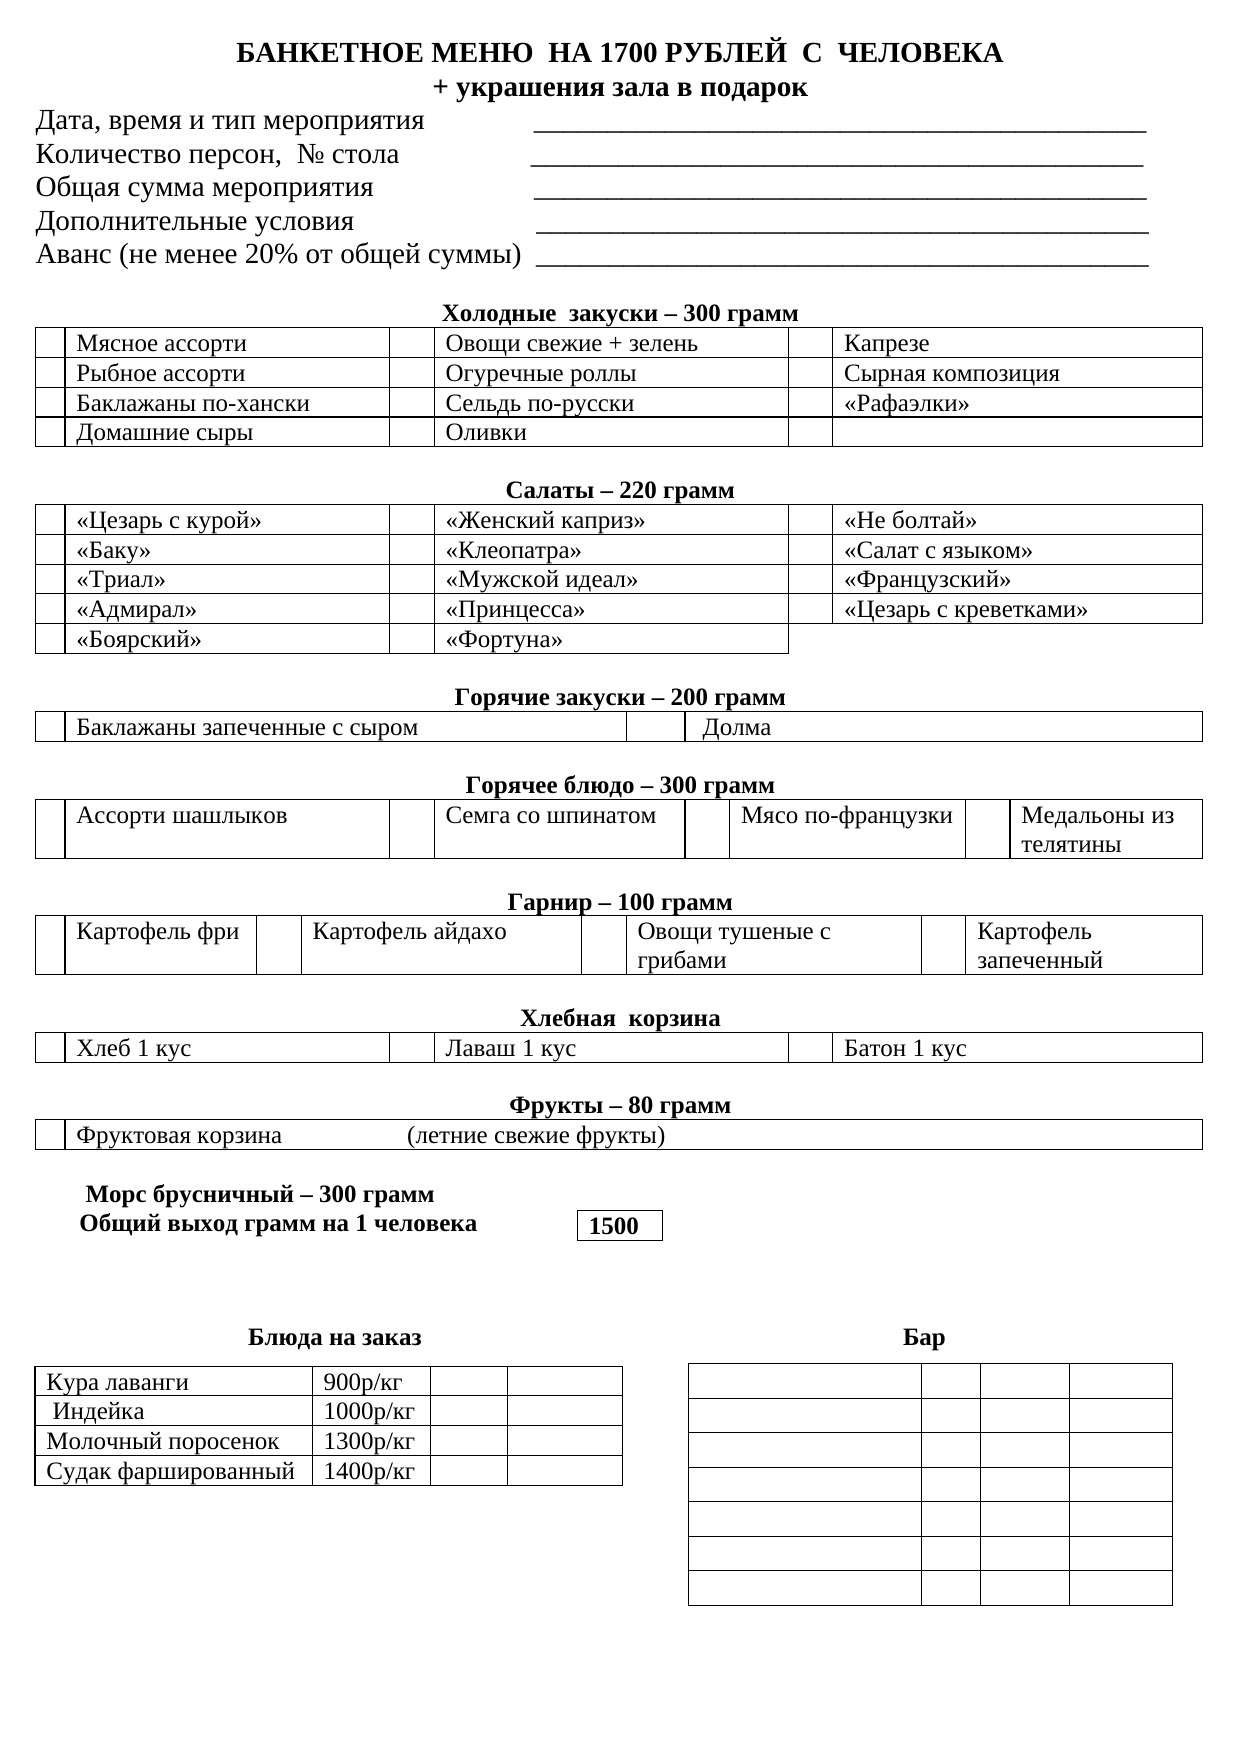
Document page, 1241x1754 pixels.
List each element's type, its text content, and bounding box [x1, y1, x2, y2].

table_cell 1400р/кг [313, 1456, 430, 1485]
table_cell [431, 1426, 507, 1455]
text Общий выход грамм на 1 человека [35, 1208, 1205, 1236]
table_header «Женский каприз» [435, 505, 788, 534]
text Салаты – 220 грамм [35, 475, 1205, 504]
table_cell [789, 565, 832, 593]
table_header [390, 800, 434, 858]
table_cell 1300р/кг [313, 1426, 430, 1455]
table_header Капрезе [833, 328, 1202, 357]
table_header [789, 1033, 832, 1062]
table_cell [789, 358, 832, 387]
table_cell [789, 594, 832, 623]
text Гарнир – 100 грамм [35, 887, 1205, 915]
table_cell [922, 1433, 980, 1467]
table_cell [36, 388, 64, 416]
table_cell «Клеопатра» [435, 535, 788, 563]
table_header [922, 1364, 980, 1397]
table_cell [1070, 1537, 1172, 1570]
table_cell Молочный поросенок [36, 1426, 312, 1455]
table_header [1070, 1364, 1172, 1397]
table_cell [1070, 1468, 1172, 1501]
table_header [431, 1367, 507, 1395]
table_header Батон 1 кус [833, 1033, 1202, 1062]
table_cell [922, 1399, 980, 1432]
table_cell [1070, 1571, 1172, 1605]
table_header Семга со шпинатом [435, 800, 684, 858]
table_cell «Мужской идеал» [435, 565, 788, 593]
table_cell [36, 358, 64, 387]
table_cell [508, 1426, 622, 1455]
table_cell [689, 1537, 921, 1570]
text Холодные закуски – 300 грамм [35, 298, 1205, 327]
table_cell «Цезарь с креветками» [833, 594, 1202, 623]
table_cell [431, 1456, 507, 1485]
table_cell [981, 1537, 1069, 1570]
text Общая сумма мероприятия __________________________________________ [35, 169, 1205, 203]
table_cell [508, 1456, 622, 1485]
table_cell [981, 1399, 1069, 1432]
table_cell [36, 535, 64, 563]
table_cell [431, 1396, 507, 1425]
text Морс брусничный – 300 грамм [35, 1179, 1205, 1208]
table_cell Огуречные роллы [435, 358, 788, 387]
text Дата, время и тип мероприятия __________________________________________ [35, 102, 1205, 136]
table_header [36, 916, 64, 974]
text Дополнительные условия __________________________________________ [35, 203, 1205, 237]
table_header Мясное ассорти [66, 328, 389, 357]
table_header Кура лаванги [36, 1367, 312, 1395]
table_cell [981, 1433, 1069, 1467]
table_header [36, 1120, 64, 1149]
table_cell [1070, 1502, 1172, 1536]
table_cell [833, 418, 1202, 446]
table_cell «Триал» [66, 565, 389, 593]
table_cell [390, 565, 434, 593]
table_cell «Фортуна» [435, 624, 788, 653]
table_cell [36, 594, 64, 623]
table_cell [1070, 1399, 1172, 1432]
table_header [36, 328, 64, 357]
table_header Овощи свежие + зелень [435, 328, 788, 357]
table_header [36, 1033, 64, 1062]
text Блюда на заказ Бар [35, 1322, 1205, 1351]
text Количество персон, № стола __________________________________________ [35, 136, 1205, 169]
table_cell Рыбное ассорти [66, 358, 389, 387]
table_cell [689, 1502, 921, 1536]
table_cell [922, 1571, 980, 1605]
table_cell [689, 1468, 921, 1501]
text Горячее блюдо – 300 грамм [35, 770, 1205, 799]
table_header [789, 505, 832, 534]
table_header [689, 1364, 921, 1397]
table_header Картофель запеченный [966, 916, 1202, 974]
table_cell [390, 418, 434, 446]
table_cell [390, 535, 434, 563]
table_cell [390, 624, 434, 653]
table_header Хлеб 1 кус [66, 1033, 389, 1062]
table_header Фруктовая корзина (летние свежие фрукты) [66, 1120, 1202, 1149]
table_header Картофель фри [66, 916, 256, 974]
table_cell «Боярский» [66, 624, 389, 653]
table_header [36, 800, 64, 858]
table_header Ассорти шашлыков [66, 800, 389, 858]
table_cell [36, 418, 64, 446]
table_header [36, 712, 64, 741]
text БАНКЕТНОЕ МЕНЮ НА 1700 РУБЛЕЙ С ЧЕЛОВЕКА [35, 35, 1205, 69]
table_cell «Адмирал» [66, 594, 389, 623]
table_cell Индейка [36, 1396, 312, 1425]
table_header [686, 800, 729, 858]
text + украшения зала в подарок [35, 69, 1205, 102]
table_cell [390, 358, 434, 387]
table_header [789, 328, 832, 357]
table_header «Цезарь с курой» [66, 505, 389, 534]
table_header Овощи тушеные с грибами [627, 916, 921, 974]
table_header [390, 328, 434, 357]
table_header [981, 1364, 1069, 1397]
table_header «Не болтай» [833, 505, 1202, 534]
table_cell «Французский» [833, 565, 1202, 593]
table_header [582, 916, 626, 974]
text Горячие закуски – 200 грамм [35, 682, 1205, 711]
table_cell [789, 418, 832, 446]
table_cell [689, 1433, 921, 1467]
table_header [922, 916, 965, 974]
table_header [966, 800, 1009, 858]
table_header [390, 505, 434, 534]
table_cell [981, 1468, 1069, 1501]
table_cell [390, 594, 434, 623]
table_cell [922, 1468, 980, 1501]
table_cell [1070, 1433, 1172, 1467]
table_cell [36, 565, 64, 593]
table_header Медальоны из телятины [1011, 800, 1202, 858]
table_cell 1000р/кг [313, 1396, 430, 1425]
table_header Баклажаны запеченные с сыром [66, 712, 626, 741]
table_cell [36, 624, 64, 653]
table_header [257, 916, 301, 974]
table_cell [981, 1502, 1069, 1536]
table_cell [981, 1571, 1069, 1605]
table_header Мясо по-французки [730, 800, 965, 858]
table_header [508, 1367, 622, 1395]
table_header Лаваш 1 кус [435, 1033, 788, 1062]
table_cell «Рафаэлки» [833, 388, 1202, 416]
table_cell Сырная композиция [833, 358, 1202, 387]
table_header Картофель айдахо [302, 916, 581, 974]
table_cell [922, 1537, 980, 1570]
table_cell «Принцесса» [435, 594, 788, 623]
table_header [390, 1033, 434, 1062]
table_header 1500 [578, 1211, 662, 1239]
table_cell Домашние сыры [66, 418, 389, 446]
text Хлебная корзина [35, 1003, 1205, 1032]
table_header [627, 712, 684, 741]
table_cell [508, 1396, 622, 1425]
table_cell Оливки [435, 418, 788, 446]
table_cell [689, 1399, 921, 1432]
table_header 900р/кг [313, 1367, 430, 1395]
table_cell [789, 535, 832, 563]
text Аванс (не менее 20% от общей суммы) __________________________________________ [35, 237, 1205, 270]
table_cell [390, 388, 434, 416]
table_cell [922, 1502, 980, 1536]
table_cell «Салат с языком» [833, 535, 1202, 563]
table_header Долма [686, 712, 1202, 741]
text Фрукты – 80 грамм [35, 1091, 1205, 1119]
table_cell [789, 388, 832, 416]
table_cell Сельдь по-русски [435, 388, 788, 416]
table_cell Баклажаны по-хански [66, 388, 389, 416]
table_cell Судак фаршированный [36, 1456, 312, 1485]
table_cell [689, 1571, 921, 1605]
table_header [36, 505, 64, 534]
table_cell «Баку» [66, 535, 389, 563]
